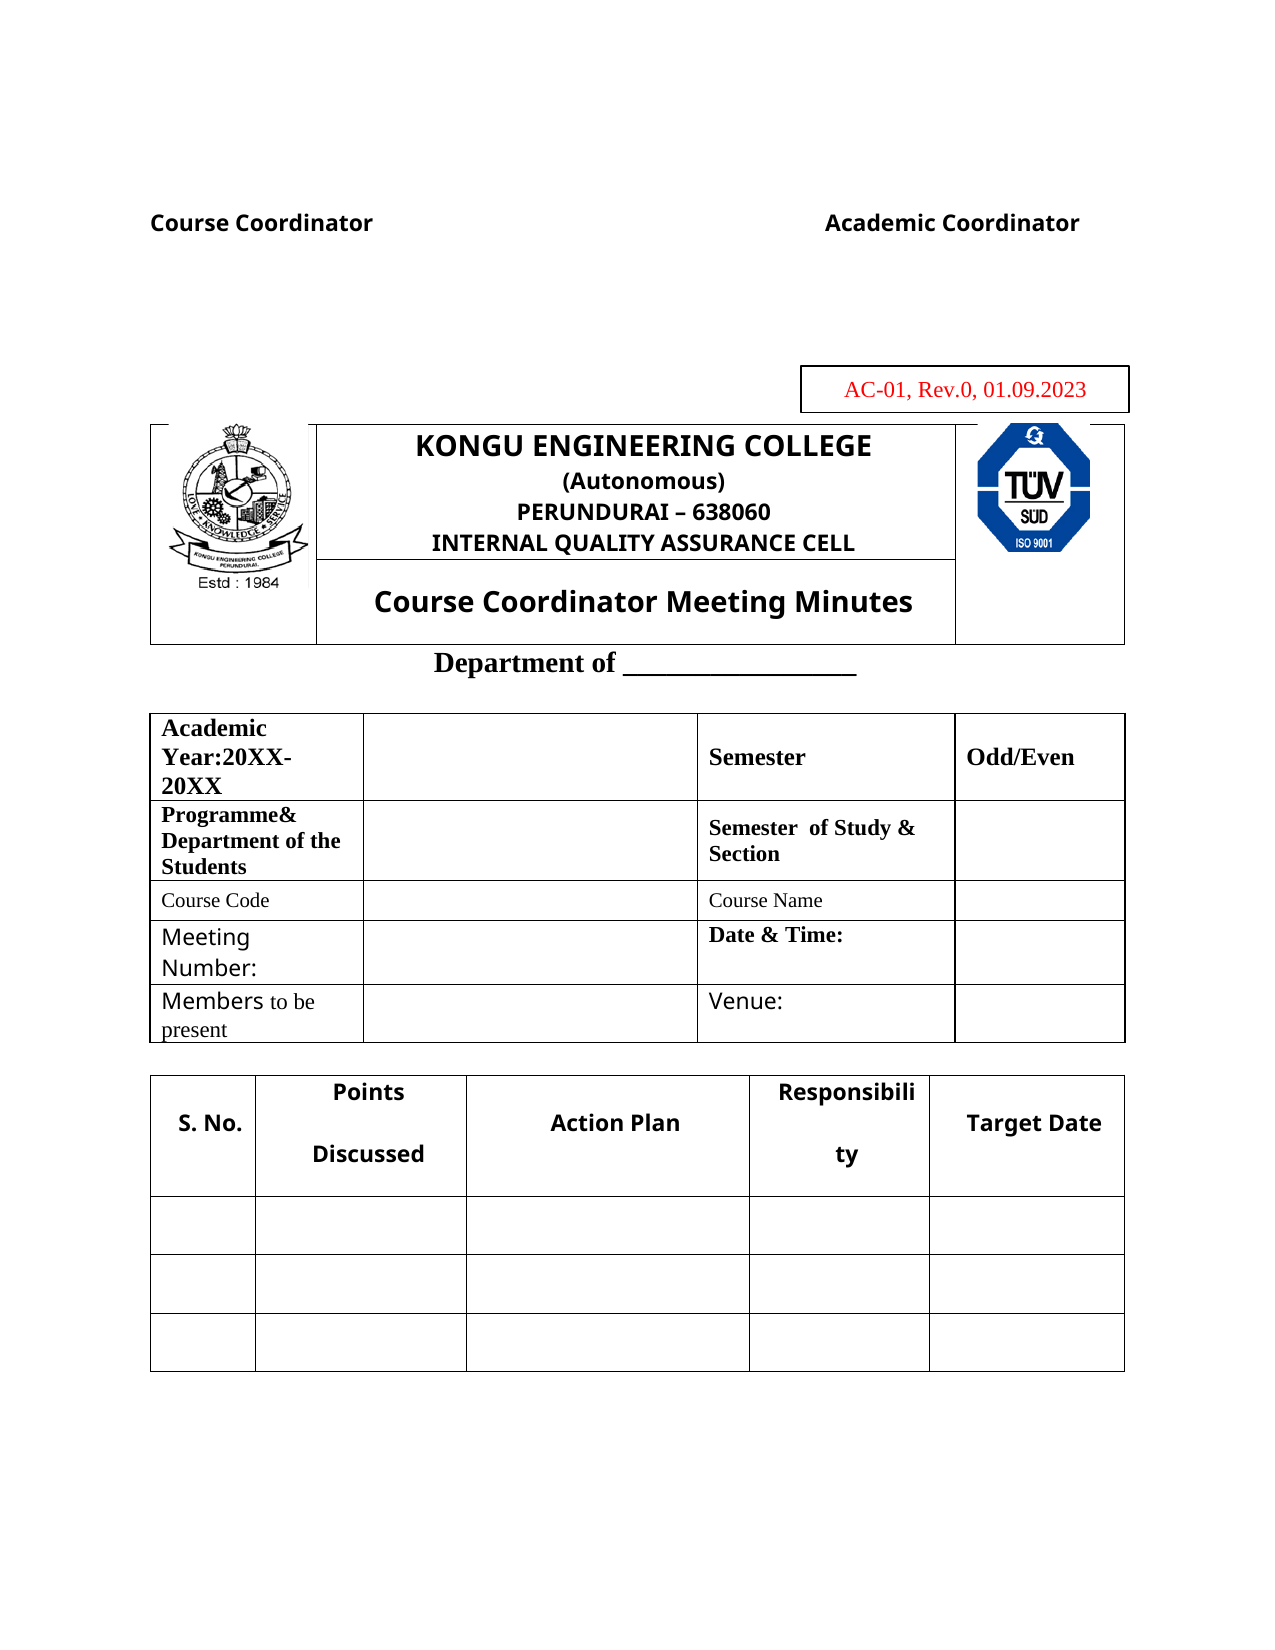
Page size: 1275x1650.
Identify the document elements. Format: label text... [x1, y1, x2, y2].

table_cell Programme& Department of the Students [151, 801, 363, 880]
table_cell Course Code [151, 881, 363, 920]
table_cell [364, 921, 697, 984]
table_cell [467, 1314, 749, 1371]
table_header S. No. [151, 1076, 255, 1196]
table_cell [956, 921, 1124, 984]
table_cell [364, 985, 697, 1042]
table_header [364, 714, 697, 800]
table_cell [750, 1255, 929, 1313]
table_cell [930, 1314, 1124, 1371]
table_cell [256, 1255, 466, 1313]
table_header Target Date [930, 1076, 1124, 1196]
table_header Points Discussed [256, 1076, 466, 1196]
table_header Action Plan [467, 1076, 749, 1196]
table_header KONGU ENGINEERING COLLEGE (Autonomous) PERUNDURAI – 638060 INTERNAL QUALITY ASSURANCE CELL [317, 425, 955, 558]
table_cell [956, 881, 1124, 920]
picture [168, 423, 309, 586]
table_cell [256, 1197, 466, 1254]
table_cell [956, 801, 1124, 880]
table_cell Date & Time: [698, 921, 954, 984]
table_cell [750, 1197, 929, 1254]
table_cell Semester of Study & Section [698, 801, 954, 880]
text Course Coordinator Academic Coordinator [150, 207, 1125, 238]
table_cell Meeting Number: [151, 921, 363, 984]
table_header Responsibility [750, 1076, 929, 1196]
table_cell [151, 1314, 255, 1371]
table_cell [364, 881, 697, 920]
table_header [956, 425, 1124, 644]
picture [977, 423, 1090, 552]
table_cell [467, 1255, 749, 1313]
table_cell [956, 985, 1124, 1042]
table_cell [151, 1197, 255, 1254]
table_header Odd/Even [956, 714, 1124, 800]
table_cell [364, 801, 697, 880]
table_cell [930, 1197, 1124, 1254]
table_cell [467, 1197, 749, 1254]
table_cell Venue: [698, 985, 954, 1042]
table_cell Members to be present [151, 985, 363, 1042]
table_cell [930, 1255, 1124, 1313]
table_cell [151, 1255, 255, 1313]
table_header Semester [698, 714, 954, 800]
text Department of ________________ [165, 645, 1125, 678]
table_cell Course Coordinator Meeting Minutes [317, 560, 955, 644]
table_header [151, 425, 316, 644]
table_cell Course Name [698, 881, 954, 920]
table_cell [750, 1314, 929, 1371]
table_cell [256, 1314, 466, 1371]
table_header Academic Year:20XX-20XX [151, 714, 363, 800]
